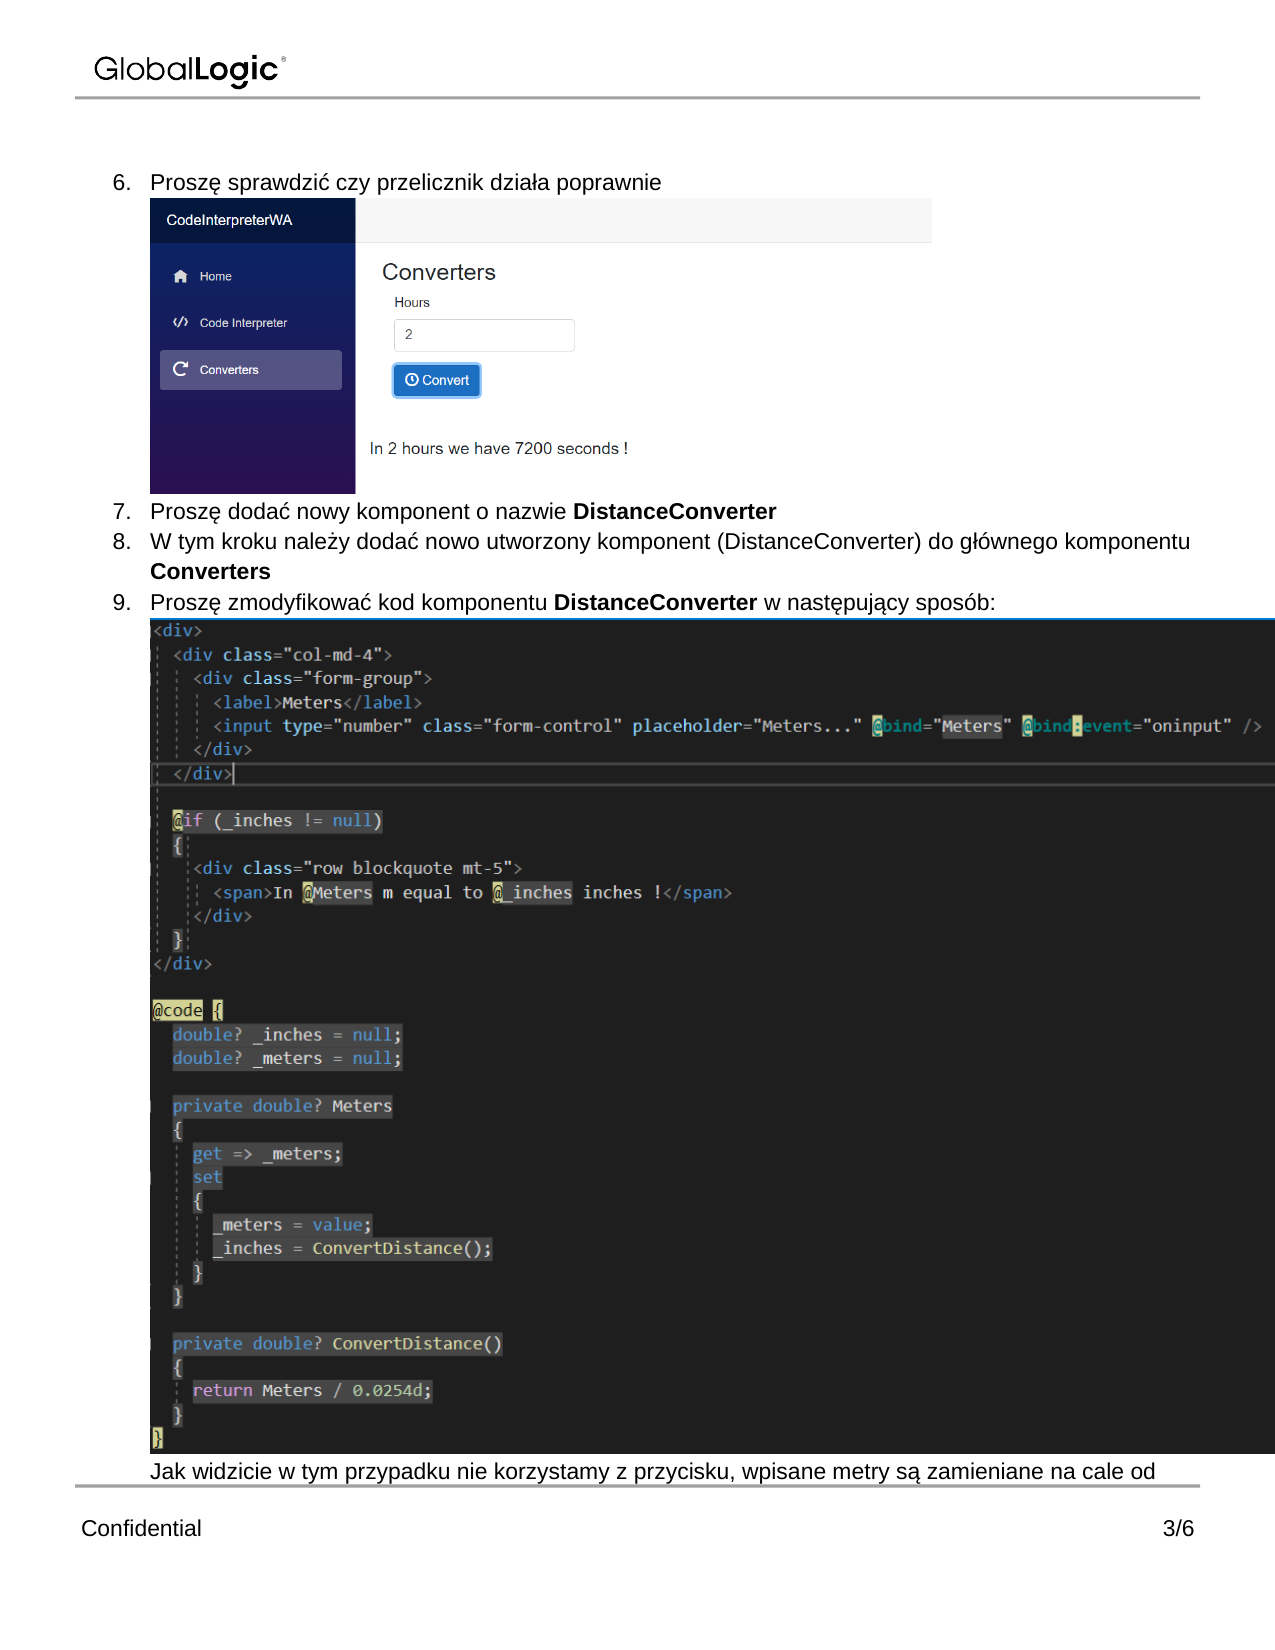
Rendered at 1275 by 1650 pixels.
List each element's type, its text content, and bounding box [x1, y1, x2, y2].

picture [90, 49, 291, 96]
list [112, 588, 1200, 1484]
picture [150, 198, 932, 494]
picture [150, 618, 1275, 1454]
list Proszę dodać nowy komponent o nazwie DistanceConverter [112, 498, 1200, 524]
list W tym kroku należy dodać nowo utworzony komponent (DistanceConverter) do głównego komponentu Converters [112, 528, 1200, 584]
